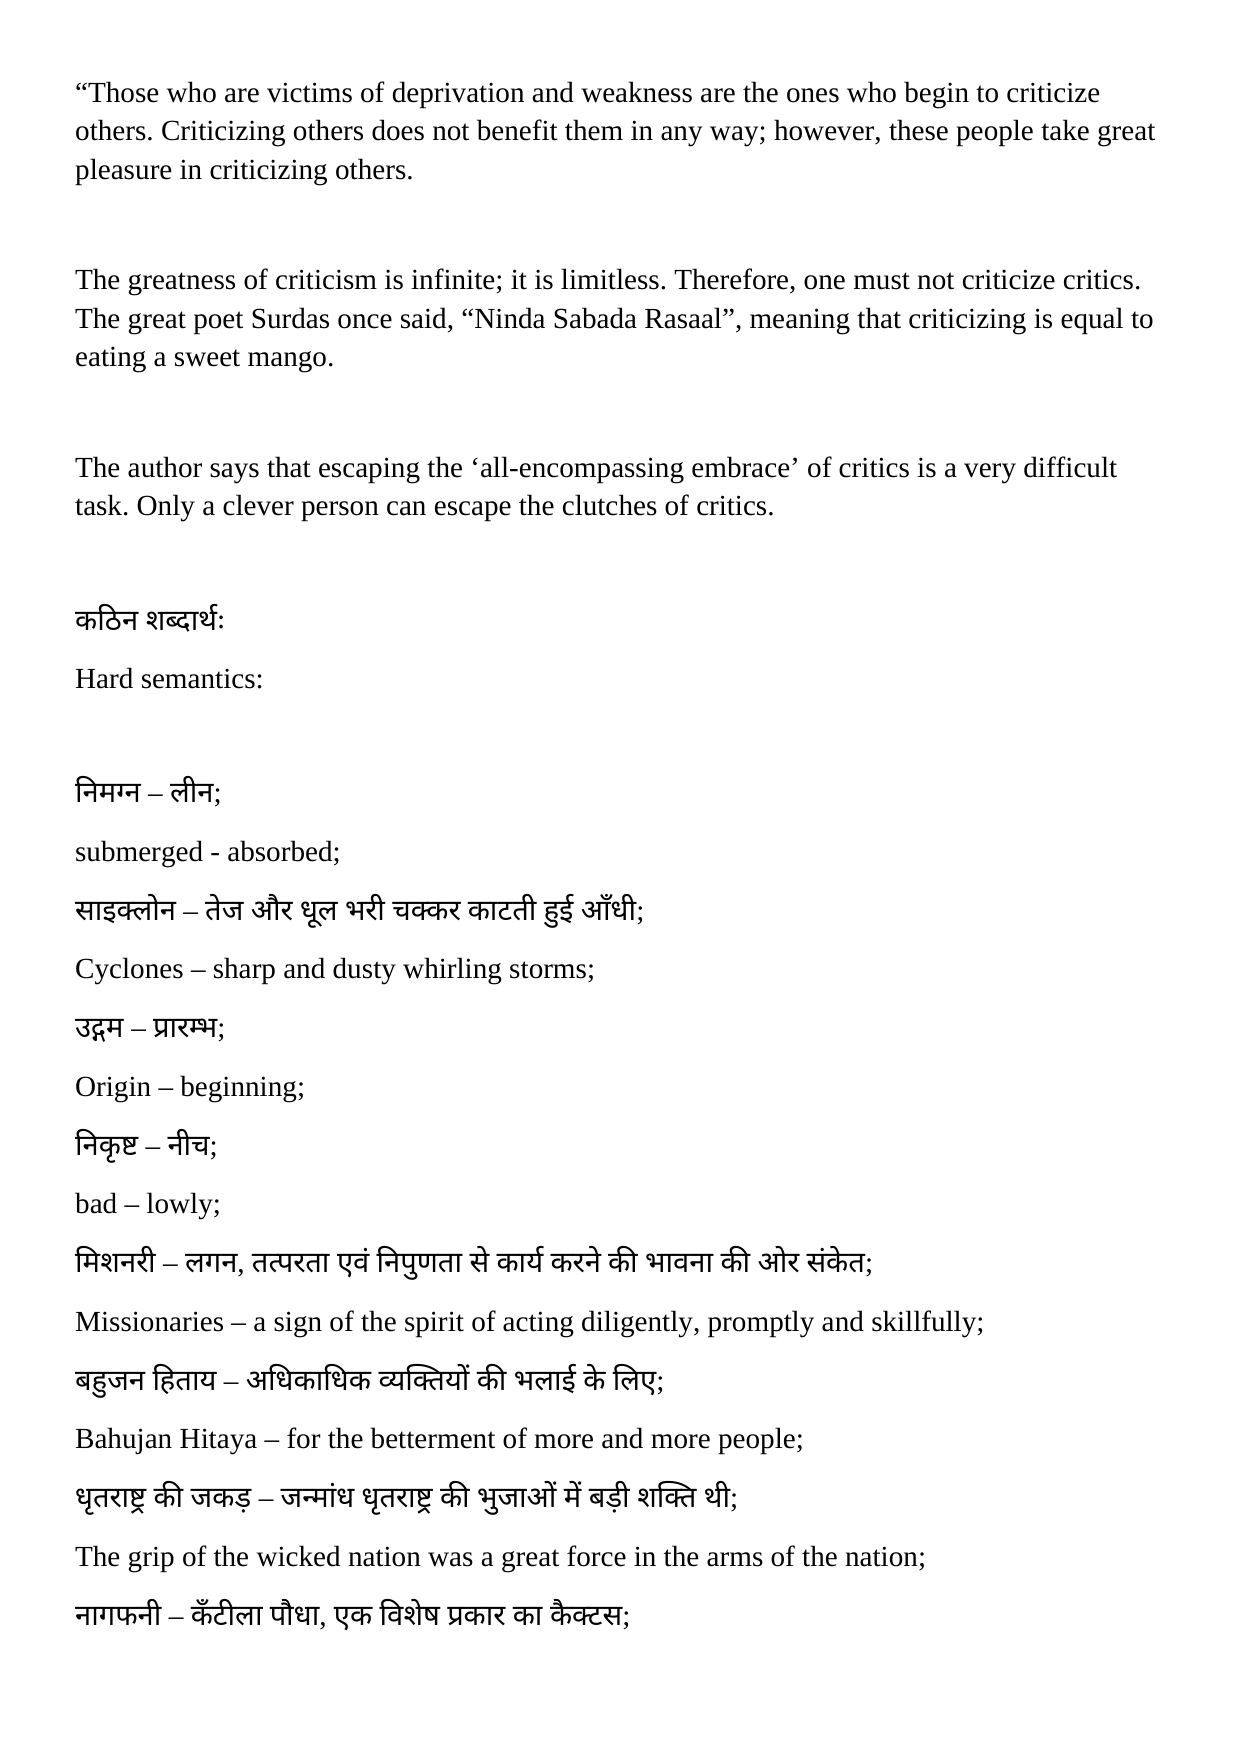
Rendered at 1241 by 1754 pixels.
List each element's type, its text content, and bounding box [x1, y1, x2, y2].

text Hard semantics: [75, 661, 1165, 695]
text उद्गम – प्रारम्भ; [75, 1007, 1165, 1046]
text The author says that escaping the ‘all-encompassing embrace’ of critics is a very difficult task. Only a clever person can escape the clutches of critics. [75, 450, 1165, 522]
text नागफनी – कँटीला पौधा, एक विशेष प्रकार का कैक्टस; [75, 1594, 1165, 1634]
text bad – lowly; [75, 1186, 1165, 1220]
text निकृष्ट – नीच; [75, 1124, 1165, 1164]
text Bahujan Hitaya – for the betterment of more and more people; [75, 1421, 1165, 1455]
text Missionaries – a sign of the spirit of acting diligently, promptly and skillfully; [75, 1304, 1165, 1337]
text बहुजन हिताय – अधिकाधिक व्यक्तियों की भलाई के लिए; [75, 1359, 1165, 1399]
text कठिन शब्दार्थः [75, 599, 1165, 639]
text निमग्न – लीन; [75, 772, 1165, 811]
text धृतराष्ट्र की जकड़ – जन्मांध धृतराष्ट्र की भुजाओं में बड़ी शक्ति थी; [75, 1477, 1165, 1516]
text The grip of the wicked nation was a great force in the arms of the nation; [75, 1539, 1165, 1572]
text “Those who are victims of deprivation and weakness are the ones who begin to criticize others. Criticizing others does not benefit them in any way; however, these people take great pleasure in criticizing others. [75, 75, 1165, 186]
text The greatness of criticism is infinite; it is limitless. Therefore, one must not criticize critics. The great poet Surdas once said, “Ninda Sabada Rasaal”, meaning that criticizing is equal to eating a sweet mango. [75, 262, 1165, 373]
text Cyclones – sharp and dusty whirling storms; [75, 951, 1165, 985]
text submerged - absorbed; [75, 834, 1165, 867]
text साइक्लोन – तेज और धूल भरी चक्कर काटती हुई आँधी; [75, 889, 1165, 929]
text Origin – beginning; [75, 1069, 1165, 1102]
text मिशनरी – लगन, तत्परता एवं निपुणता से कार्य करने की भावना की ओर संकेत; [75, 1242, 1165, 1281]
